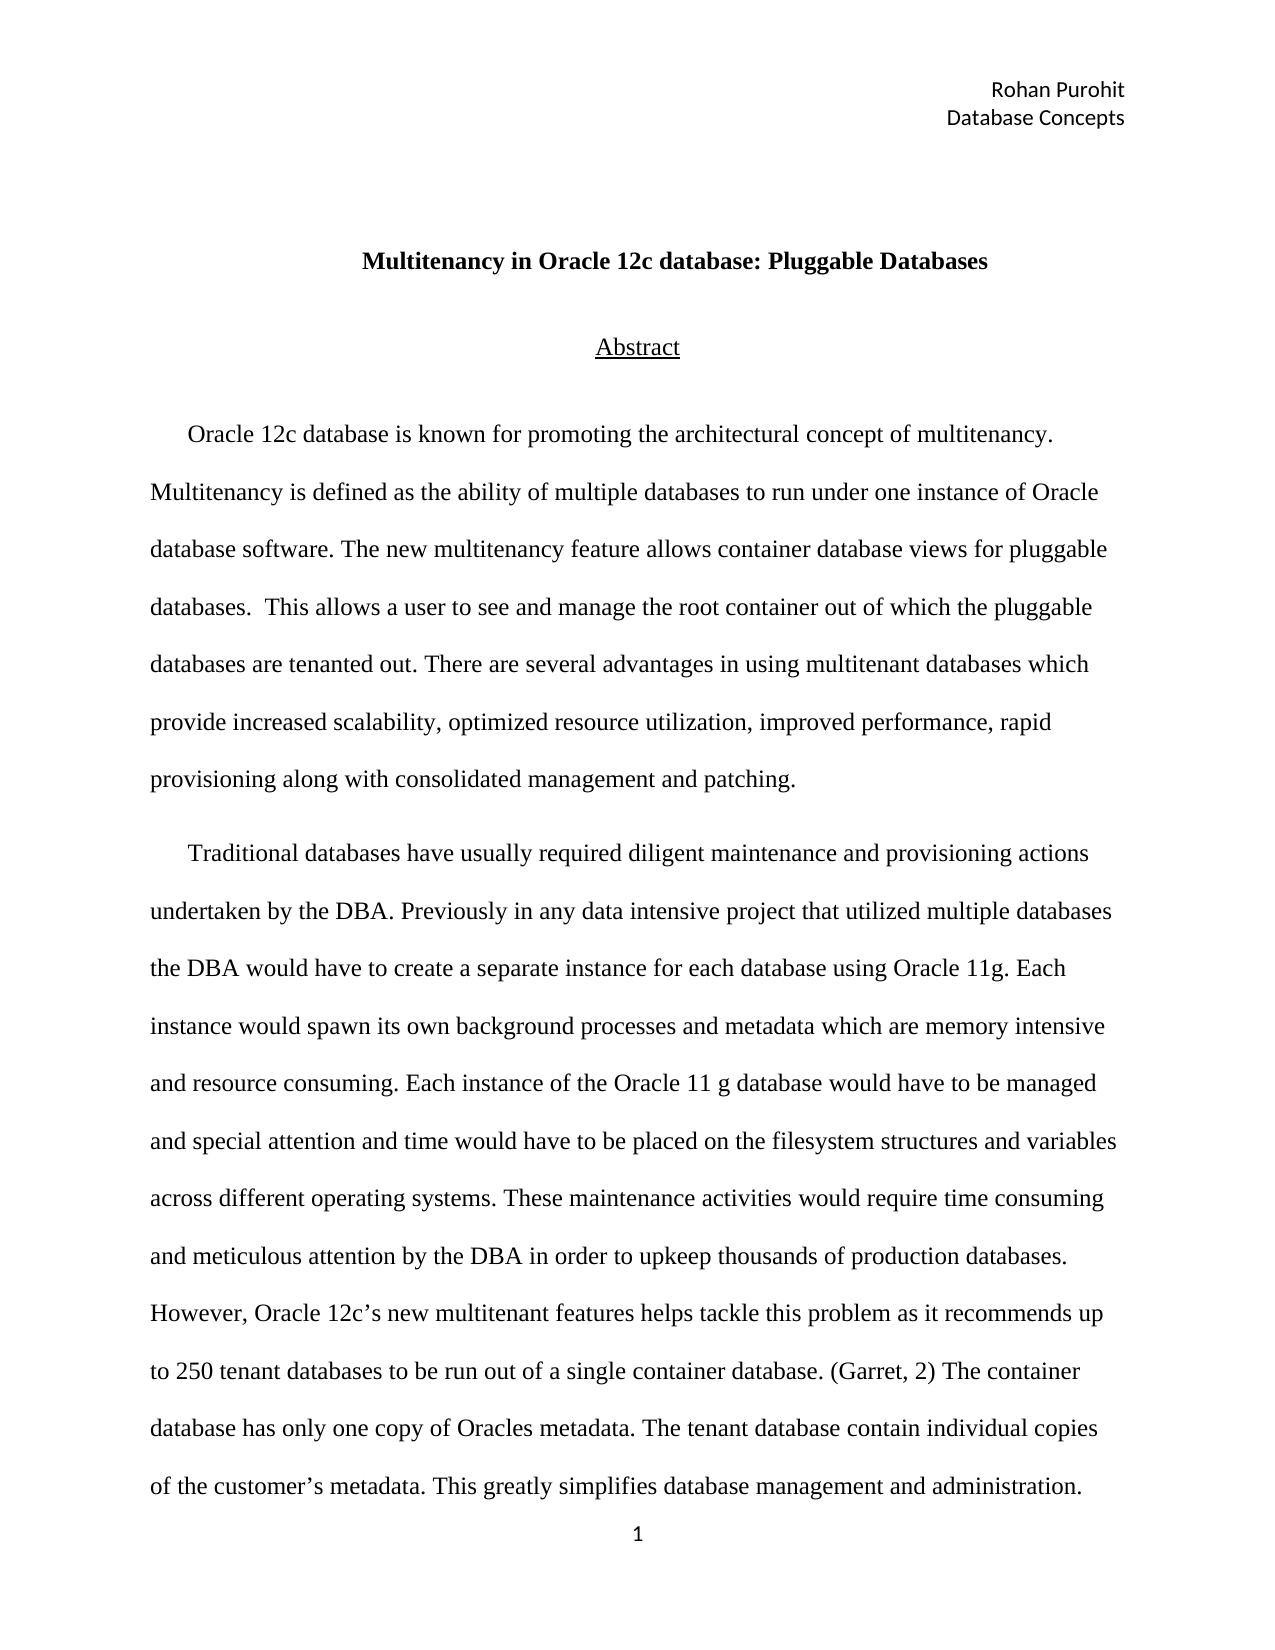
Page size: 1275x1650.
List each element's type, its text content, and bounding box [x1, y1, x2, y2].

text Traditional databases have usually required diligent maintenance and provisioning actions undertaken by the DBA. Previously in any data intensive project that utilized multiple databases the DBA would have to create a separate instance for each database using Oracle 11g. Each instance would spawn its own background processes and metadata which are memory intensive and resource consuming. Each instance of the Oracle 11 g database would have to be managed and special attention and time would have to be placed on the filesystem structures and variables across different operating systems. These maintenance activities would require time consuming and meticulous attention by the DBA in order to upkeep thousands of production databases. However, Oracle 12c’s new multitenant features helps tackle this problem as it recommends up to 250 tenant databases to be run out of a single container database. (Garret, 2) The container database has only one copy of Oracles metadata. The tenant database contain individual copies of the customer’s metadata. This greatly simplifies database management and administration. [150, 838, 1125, 1499]
text Abstract [150, 332, 1125, 361]
text Oracle 12c database is known for promoting the architectural concept of multitenancy. Multitenancy is defined as the ability of multiple databases to run under one instance of Oracle database software. The new multitenancy feature allows container database views for pluggable databases. This allows a user to see and manage the root container out of which the pluggable databases are tenanted out. There are several advantages in using multitenant databases which provide increased scalability, optimized resource utilization, improved performance, rapid provisioning along with consolidated management and patching. [150, 419, 1125, 793]
text Multitenancy in Oracle 12c database: Pluggable Databases [225, 246, 1125, 274]
